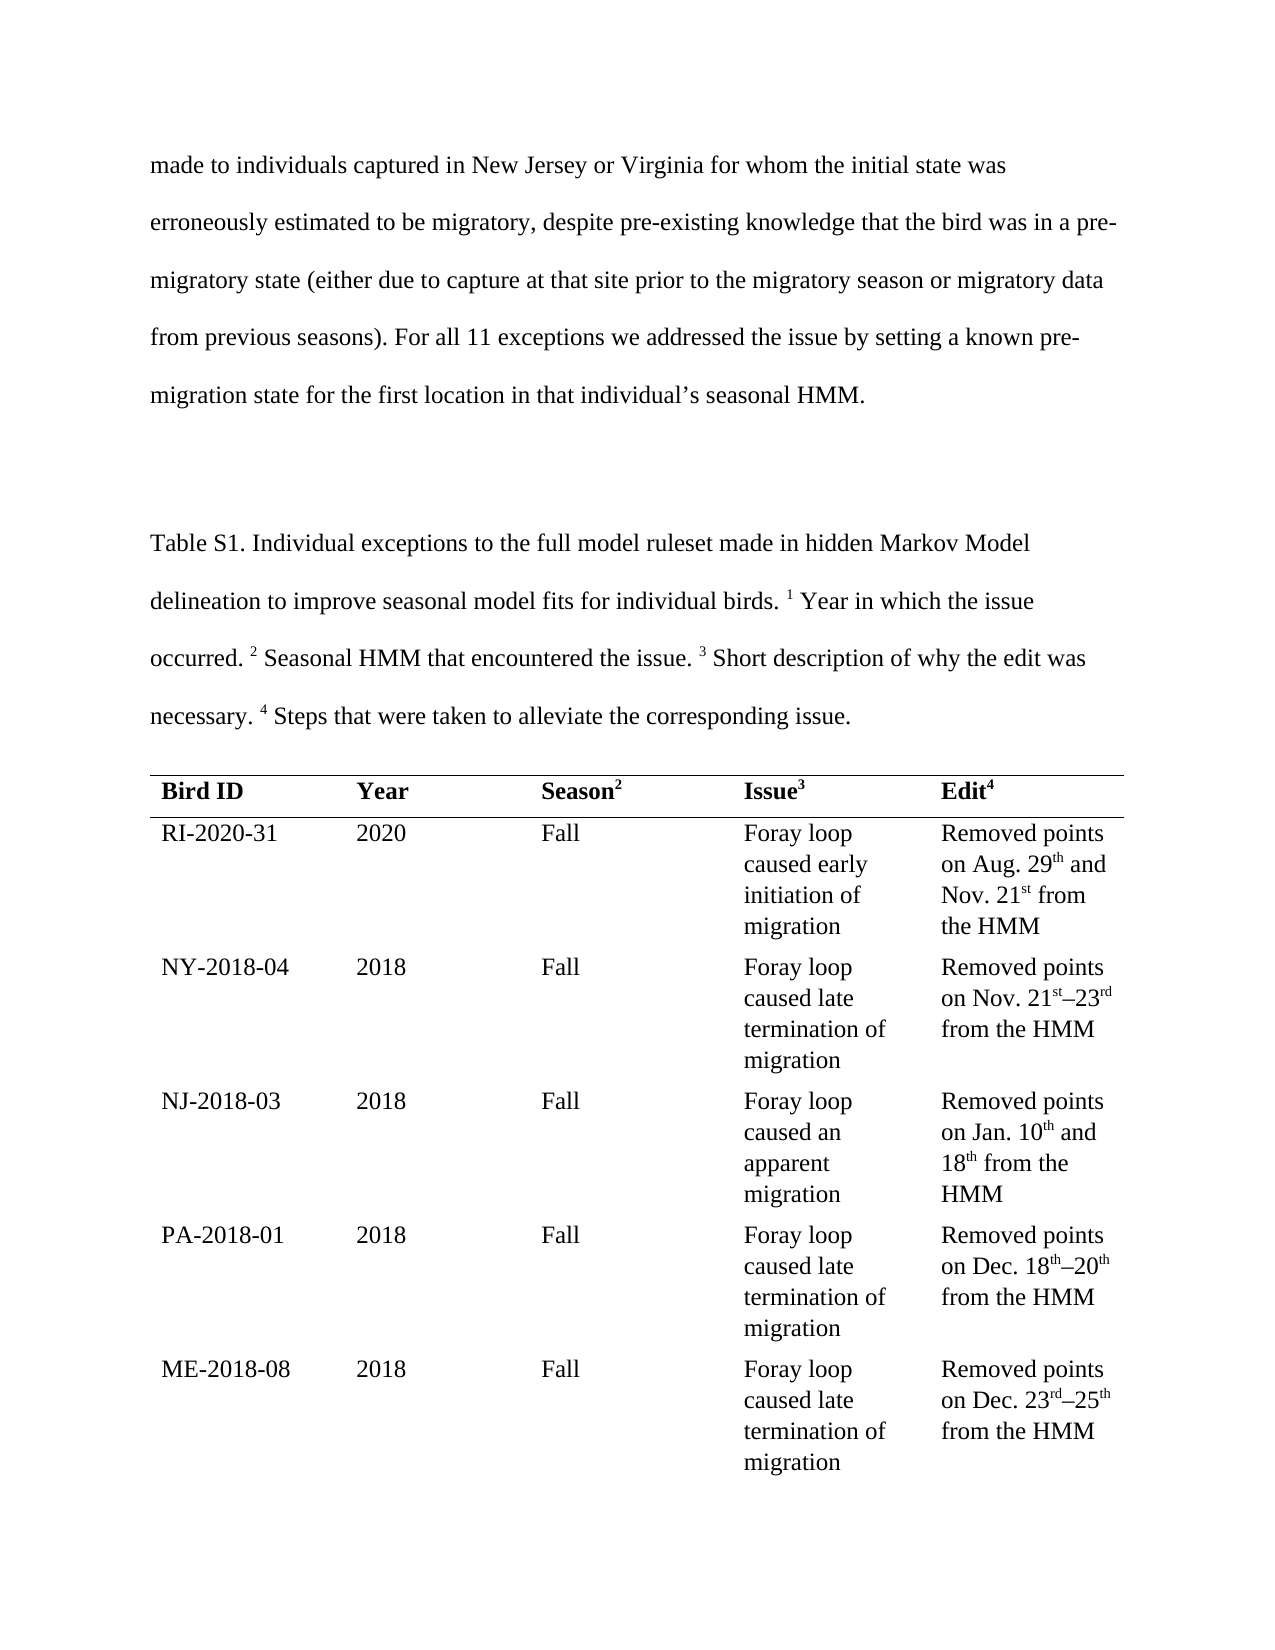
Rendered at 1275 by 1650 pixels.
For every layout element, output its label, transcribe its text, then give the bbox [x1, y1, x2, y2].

table_header Bird ID [150, 776, 345, 817]
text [150, 150, 1125, 409]
table_cell Fall [530, 952, 732, 1086]
table_cell Fall [530, 818, 732, 952]
table_header Year [345, 776, 530, 817]
table_header Season2 [530, 776, 732, 817]
table_cell RI-2020-31 [150, 818, 345, 952]
table_cell Removed points on Nov. 21st–23rd from the HMM [930, 952, 1124, 1086]
table_cell Removed points on Jan. 10th and 18th from the HMM [930, 1086, 1124, 1220]
table_header Edit4 [930, 776, 1124, 817]
table_cell Removed points on Aug. 29th and Nov. 21st from the HMM [930, 818, 1124, 952]
table_cell PA-2018-01 [150, 1220, 345, 1354]
table_cell NJ-2018-03 [150, 1086, 345, 1220]
table_cell 2018 [345, 1220, 530, 1354]
table_cell 2020 [345, 818, 530, 952]
text Table S1. Individual exceptions to the full model ruleset made in hidden Markov Model delineation to improve seasonal model fits for individual birds. 1 Year in which the issue occurred. 2 Seasonal HMM that encountered the issue. 3 Short description of why the edit was necessary. 4 Steps that were taken to alleviate the corresponding issue. [150, 528, 1125, 729]
table_cell 2018 [345, 1354, 530, 1488]
table_cell Removed points on Dec. 23rd–25th from the HMM [930, 1354, 1124, 1488]
table_cell Fall [530, 1354, 732, 1488]
table_cell ME-2018-08 [150, 1354, 345, 1488]
table_cell NY-2018-04 [150, 952, 345, 1086]
table_cell 2018 [345, 1086, 530, 1220]
table_cell Foray loop caused late termination of migration [732, 952, 929, 1086]
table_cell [732, 1220, 929, 1354]
table_cell Foray loop caused early initiation of migration [732, 818, 929, 952]
table_header Issue3 [732, 776, 929, 817]
table_cell Fall [530, 1086, 732, 1220]
table_cell Removed points on Dec. 18th–20th from the HMM [930, 1220, 1124, 1354]
table_cell Fall [530, 1220, 732, 1354]
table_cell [732, 1354, 929, 1488]
table_cell Foray loop caused an apparent migration [732, 1086, 929, 1220]
table_cell 2018 [345, 952, 530, 1086]
